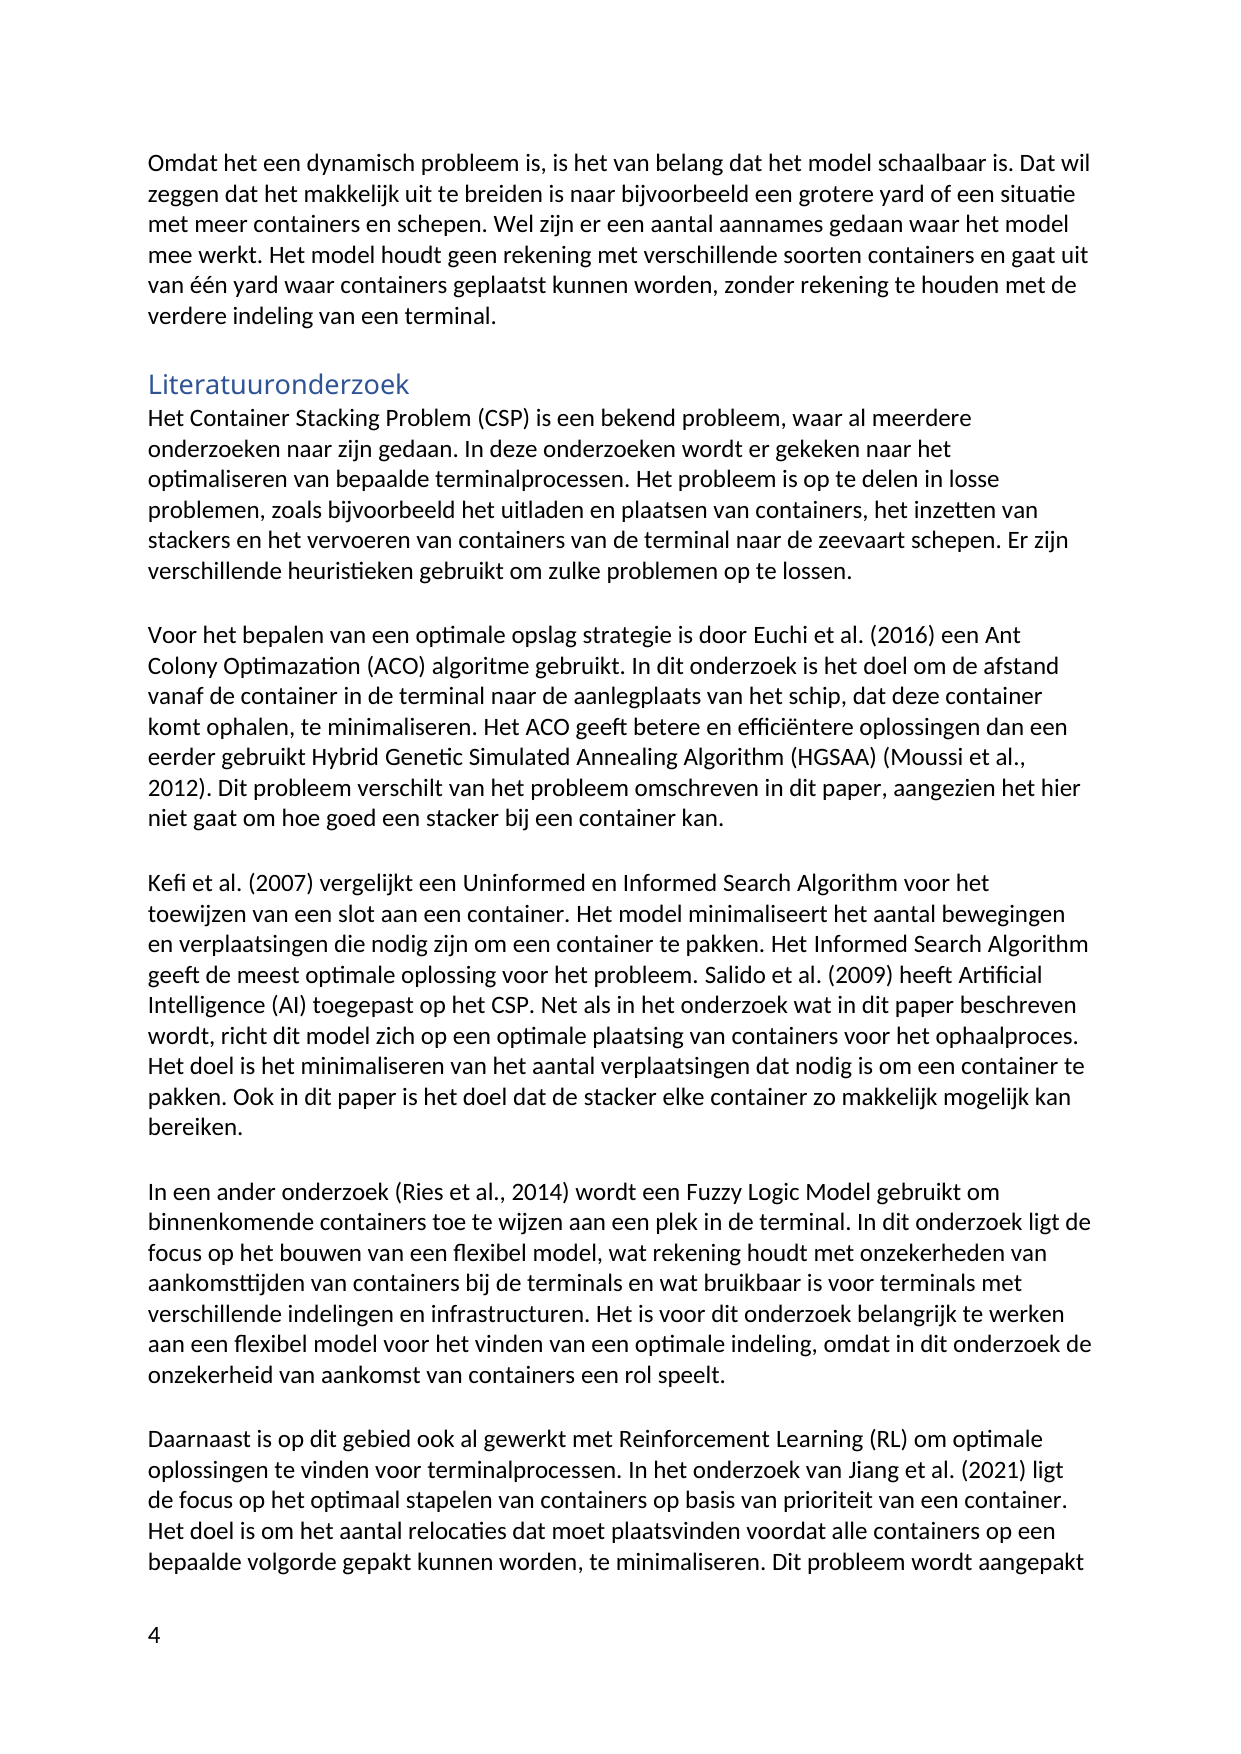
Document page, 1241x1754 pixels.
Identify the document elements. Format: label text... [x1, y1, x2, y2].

text Kefi et al. (2007) vergelijkt een Uninformed en Informed Search Algorithm voor het toewijzen van een slot aan een container. Het model minimaliseert het aantal bewegingen en verplaatsingen die nodig zijn om een container te pakken. Het Informed Search Algorithm geeft de meest optimale oplossing voor het probleem. Salido et al. (2009) heeft Artificial Intelligence (AI) toegepast op het CSP. Net als in het onderzoek wat in dit paper beschreven wordt, richt dit model zich op een optimale plaatsing van containers voor het ophaalproces. Het doel is het minimaliseren van het aantal verplaatsingen dat nodig is om een container te pakken. Ook in dit paper is het doel dat de stacker elke container zo makkelijk mogelijk kan bereiken. [148, 867, 1093, 1142]
text Het Container Stacking Problem (CSP) is een bekend probleem, waar al meerdere onderzoeken naar zijn gedaan. In deze onderzoeken wordt er gekeken naar het optimaliseren van bepaalde terminalprocessen. Het probleem is op te delen in losse problemen, zoals bijvoorbeeld het uitladen en plaatsen van containers, het inzetten van stackers en het vervoeren van containers van de terminal naar de zeevaart schepen. Er zijn verschillende heuristieken gebruikt om zulke problemen op te lossen. [148, 402, 1093, 585]
text In een ander onderzoek (Ries et al., 2014) wordt een Fuzzy Logic Model gebruikt om binnenkomende containers toe te wijzen aan een plek in de terminal. In dit onderzoek ligt de focus op het bouwen van een flexibel model, wat rekening houdt met onzekerheden van aankomsttijden van containers bij de terminals en wat bruikbaar is voor terminals met verschillende indelingen en infrastructuren. Het is voor dit onderzoek belangrijk te werken aan een flexibel model voor het vinden van een optimale indeling, omdat in dit onderzoek de onzekerheid van aankomst van containers een rol speelt. [148, 1176, 1093, 1389]
subtitle Literatuuronderzoek [148, 365, 1093, 402]
text Voor het bepalen van een optimale opslag strategie is door Euchi et al. (2016) een Ant Colony Optimazation (ACO) algoritme gebruikt. In dit onderzoek is het doel om de afstand vanaf de container in de terminal naar de aanlegplaats van het schip, dat deze container komt ophalen, te minimaliseren. Het ACO geeft betere en efficiëntere oplossingen dan een eerder gebruikt Hybrid Genetic Simulated Annealing Algorithm (HGSAA) (Moussi et al., 2012). Dit probleem verschilt van het probleem omschreven in dit paper, aangezien het hier niet gaat om hoe goed een stacker bij een container kan. [148, 619, 1093, 833]
text Omdat het een dynamisch probleem is, is het van belang dat het model schaalbaar is. Dat wil zeggen dat het makkelijk uit te breiden is naar bijvoorbeeld een grotere yard of een situatie met meer containers en schepen. Wel zijn er een aantal aannames gedaan waar het model mee werkt. Het model houdt geen rekening met verschillende soorten containers en gaat uit van één yard waar containers geplaatst kunnen worden, zonder rekening te houden met de verdere indeling van een terminal. [148, 148, 1093, 331]
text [148, 1424, 1093, 1576]
